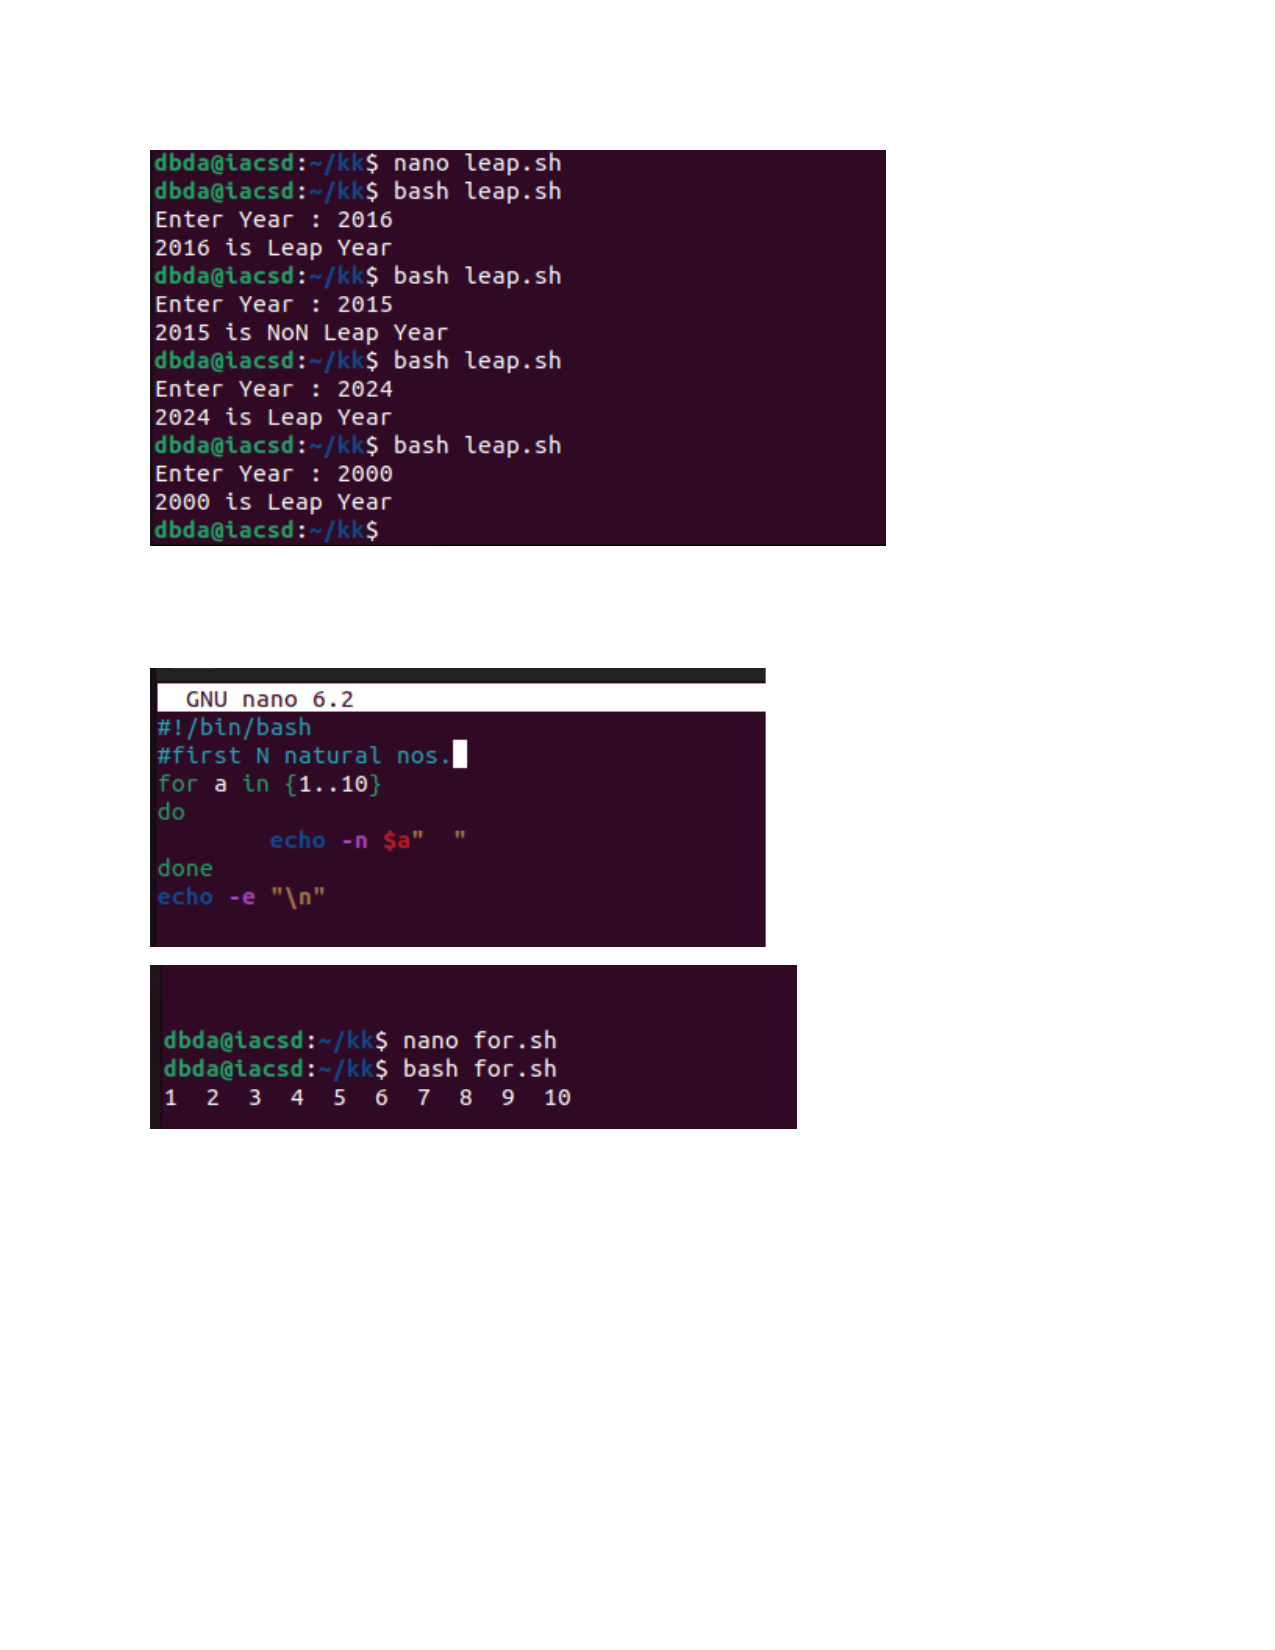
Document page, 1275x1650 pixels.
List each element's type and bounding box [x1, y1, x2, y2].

picture [150, 150, 886, 546]
picture [150, 668, 766, 947]
picture [150, 965, 797, 1129]
